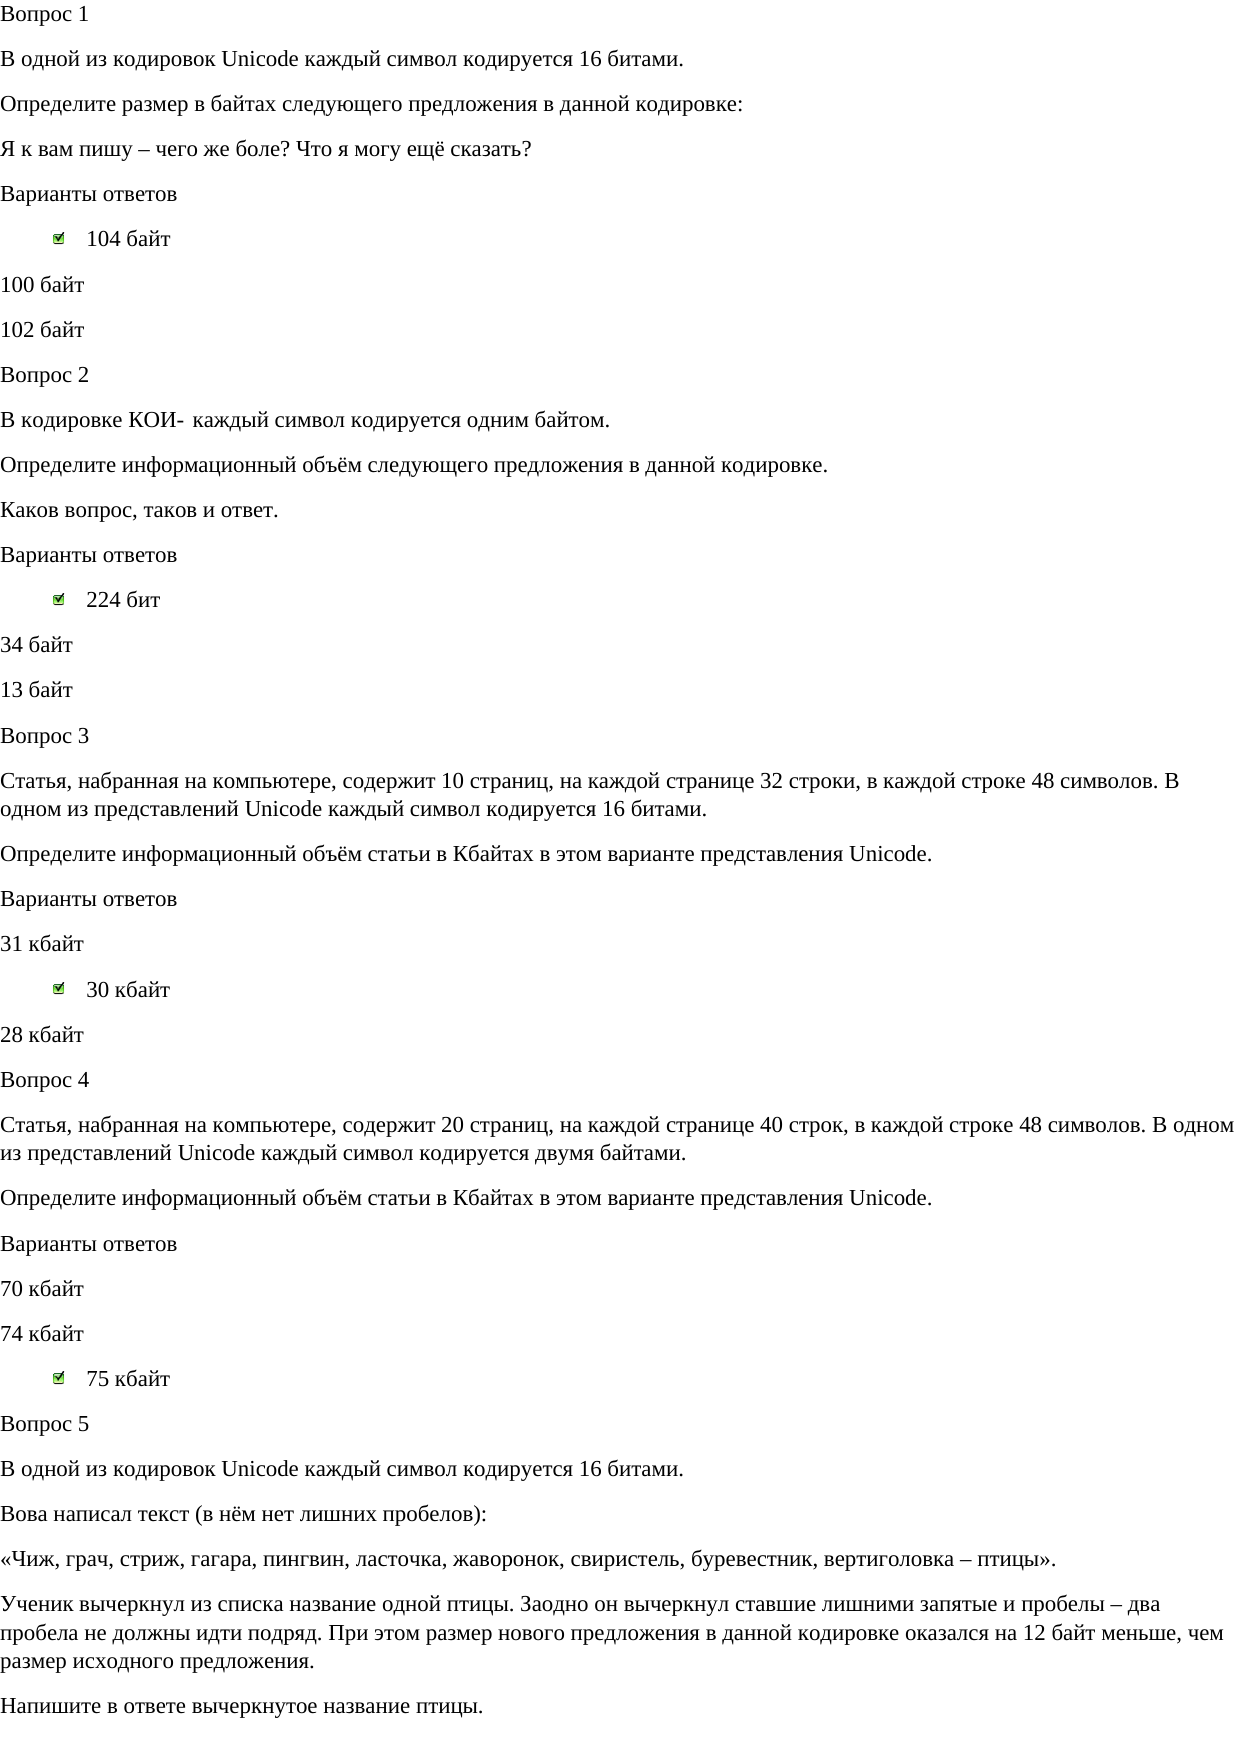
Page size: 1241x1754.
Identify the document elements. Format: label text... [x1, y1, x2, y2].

text 70 кбайт [0, 1275, 1240, 1301]
text 74 кбайт [0, 1320, 1240, 1346]
picture [49, 980, 67, 997]
text В одной из кодировок Unicode каждый символ кодируется 16 битами. [0, 1455, 1240, 1481]
text Варианты ответов [0, 1229, 1240, 1256]
text Вова написал текст (в нём нет лишних пробелов): [0, 1500, 1240, 1527]
text 28 кбайт [0, 1021, 1240, 1047]
text Определите размер в байтах следующего предложения в данной кодировке: [0, 90, 1240, 117]
picture [49, 591, 67, 608]
text Вопрос 3 [0, 722, 1240, 748]
text В одной из кодировок Unicode каждый символ кодируется 16 битами. [0, 45, 1240, 71]
list 75 кбайт [49, 1365, 1240, 1391]
text «Чиж, грач, стриж, гагара, пингвин, ласточка, жаворонок, свиристель, буревестник, вертиголовка – птицы». [0, 1545, 1240, 1572]
text 100 байт [0, 271, 1240, 297]
text Ученик вычеркнул из списка название одной птицы. Заодно он вычеркнул ставшие лишними запятые и пробелы – два пробела не должны идти подряд. При этом размер нового предложения в данной кодировке оказался на 12 байт меньше, чем размер исходного предложения. [0, 1590, 1240, 1674]
text 34 байт [0, 631, 1240, 658]
text Напишите в ответе вычеркнутое название птицы. [0, 1692, 1240, 1719]
text 13 байт [0, 677, 1240, 703]
text Варианты ответов [0, 180, 1240, 207]
text Я к вам пишу – чего же боле? Что я могу ещё сказать? [0, 135, 1240, 162]
picture [49, 1369, 67, 1387]
text Определите информационный объём статьи в Кбайтах в этом варианте представления Unicode. [0, 840, 1240, 867]
picture [49, 230, 67, 247]
text Статья, набранная на компьютере, содержит 10 страниц, на каждой странице 32 строки, в каждой строке 48 символов. В одном из представлений Unicode каждый символ кодируется 16 битами. [0, 767, 1240, 822]
list 30 кбайт [49, 976, 1240, 1002]
list 224 бит [49, 586, 1240, 613]
text Каков вопрос, таков и ответ. [0, 496, 1240, 522]
text В кодировке КОИ- каждый символ кодируется одним байтом. [0, 406, 1240, 432]
text 102 байт [0, 316, 1240, 342]
text Вопрос 5 [0, 1410, 1240, 1436]
text Определите информационный объём следующего предложения в данной кодировке. [0, 451, 1240, 477]
text Вопрос 4 [0, 1066, 1240, 1092]
text Определите информационный объём статьи в Кбайтах в этом варианте представления Unicode. [0, 1184, 1240, 1211]
text Варианты ответов [0, 885, 1240, 912]
text Статья, набранная на компьютере, содержит 20 страниц, на каждой странице 40 строк, в каждой строке 48 символов. В одном из представлений Unicode каждый символ кодируется двумя байтами. [0, 1111, 1240, 1166]
text Вопрос 1 [0, 0, 1240, 26]
list 104 байт [49, 226, 1240, 252]
text 31 кбайт [0, 931, 1240, 957]
text Варианты ответов [0, 541, 1240, 568]
text Вопрос 2 [0, 361, 1240, 387]
